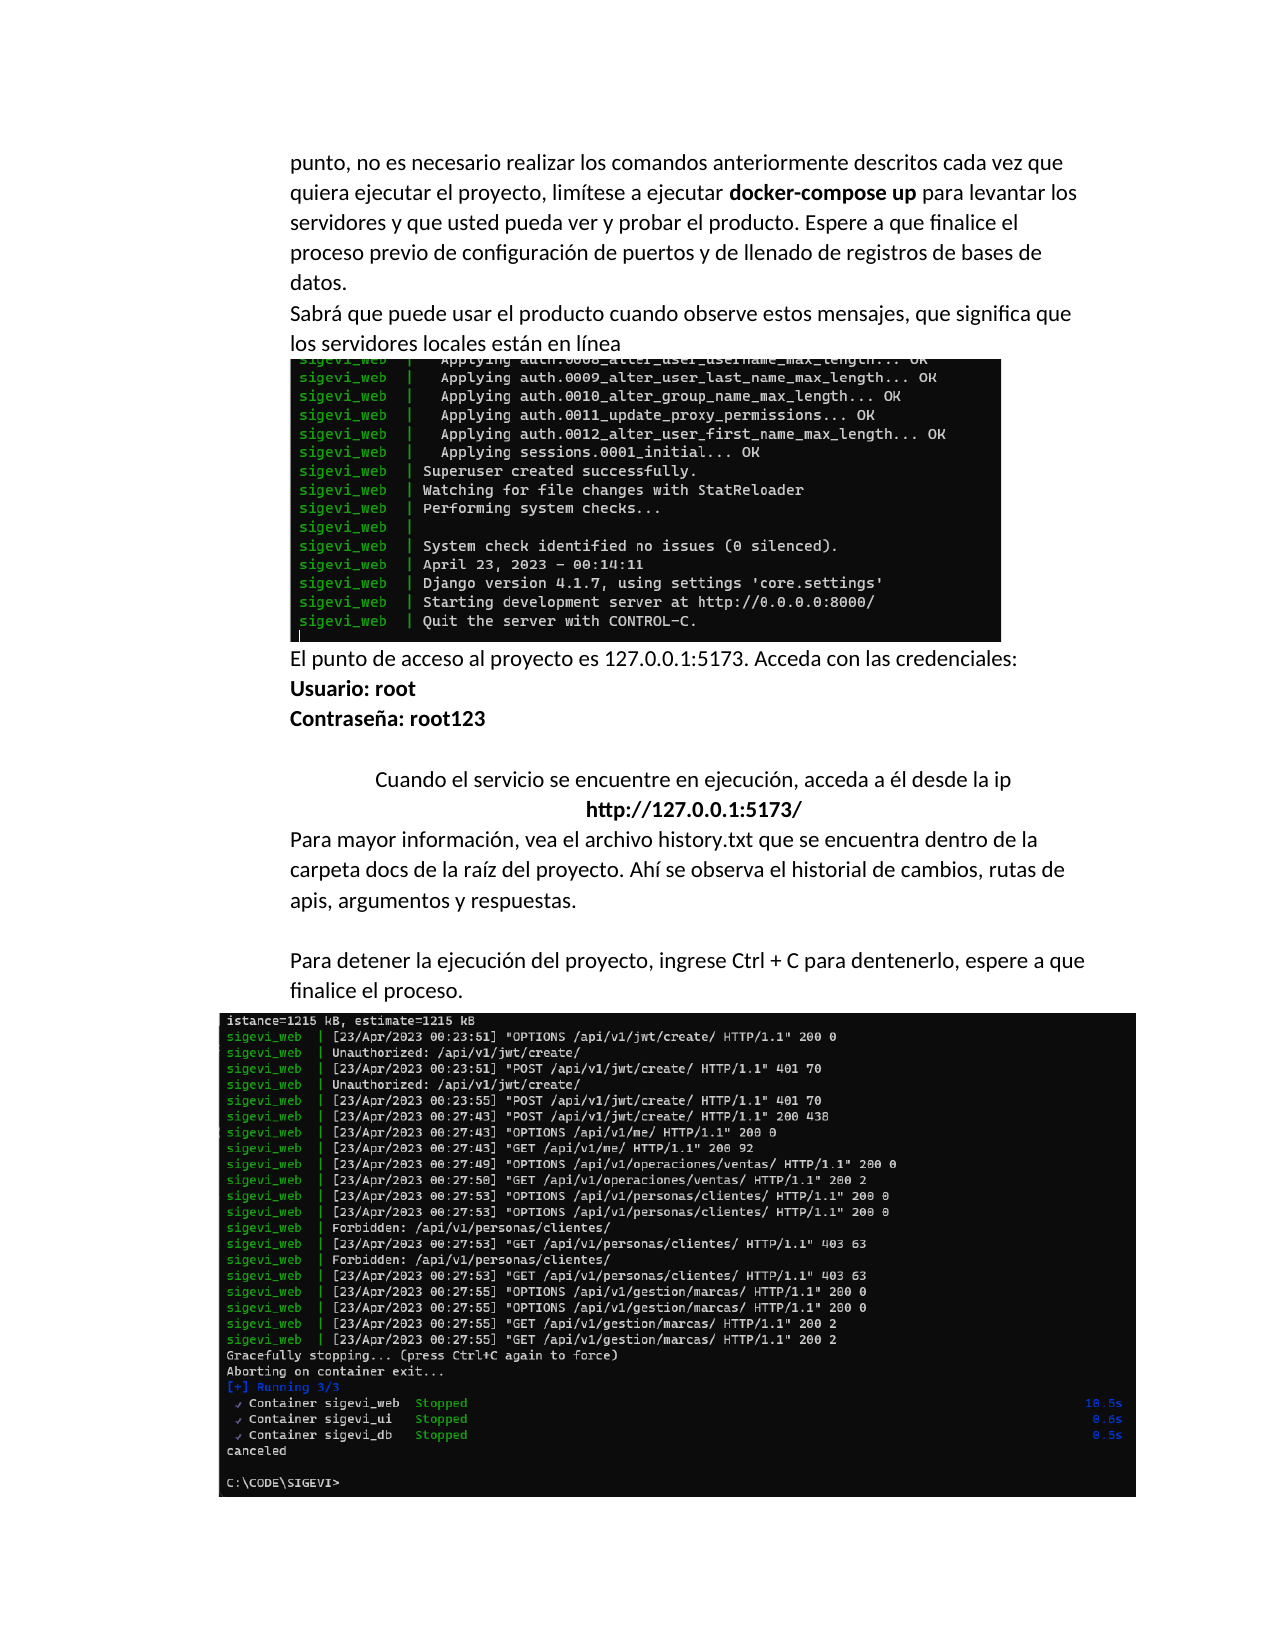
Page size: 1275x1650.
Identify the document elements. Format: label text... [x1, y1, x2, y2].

list Cuando el servicio se encuentre en ejecución, acceda a él desde la ip http://127.0.0.1:5173/ [290, 765, 1098, 823]
list Contraseña: root123 [290, 704, 1098, 732]
list Usuario: root [290, 674, 1098, 702]
list El punto de acceso al proyecto es 127.0.0.1:5173. Acceda con las credenciales: [290, 644, 1098, 672]
list Sabrá que puede usar el producto cuando observe estos mensajes, que significa que los servidores locales están en línea [290, 299, 1098, 357]
picture [289, 359, 1002, 642]
picture [218, 1013, 1136, 1497]
list Para detener la ejecución del proyecto, ingrese Ctrl + C para dentenerlo, espere a que finalice el proceso. [290, 946, 1098, 1004]
list Para mayor información, vea el archivo history.txt que se encuentra dentro de la carpeta docs de la raíz del proyecto. Ahí se observa el historial de cambios, rutas de apis, argumentos y respuestas. [290, 825, 1098, 914]
